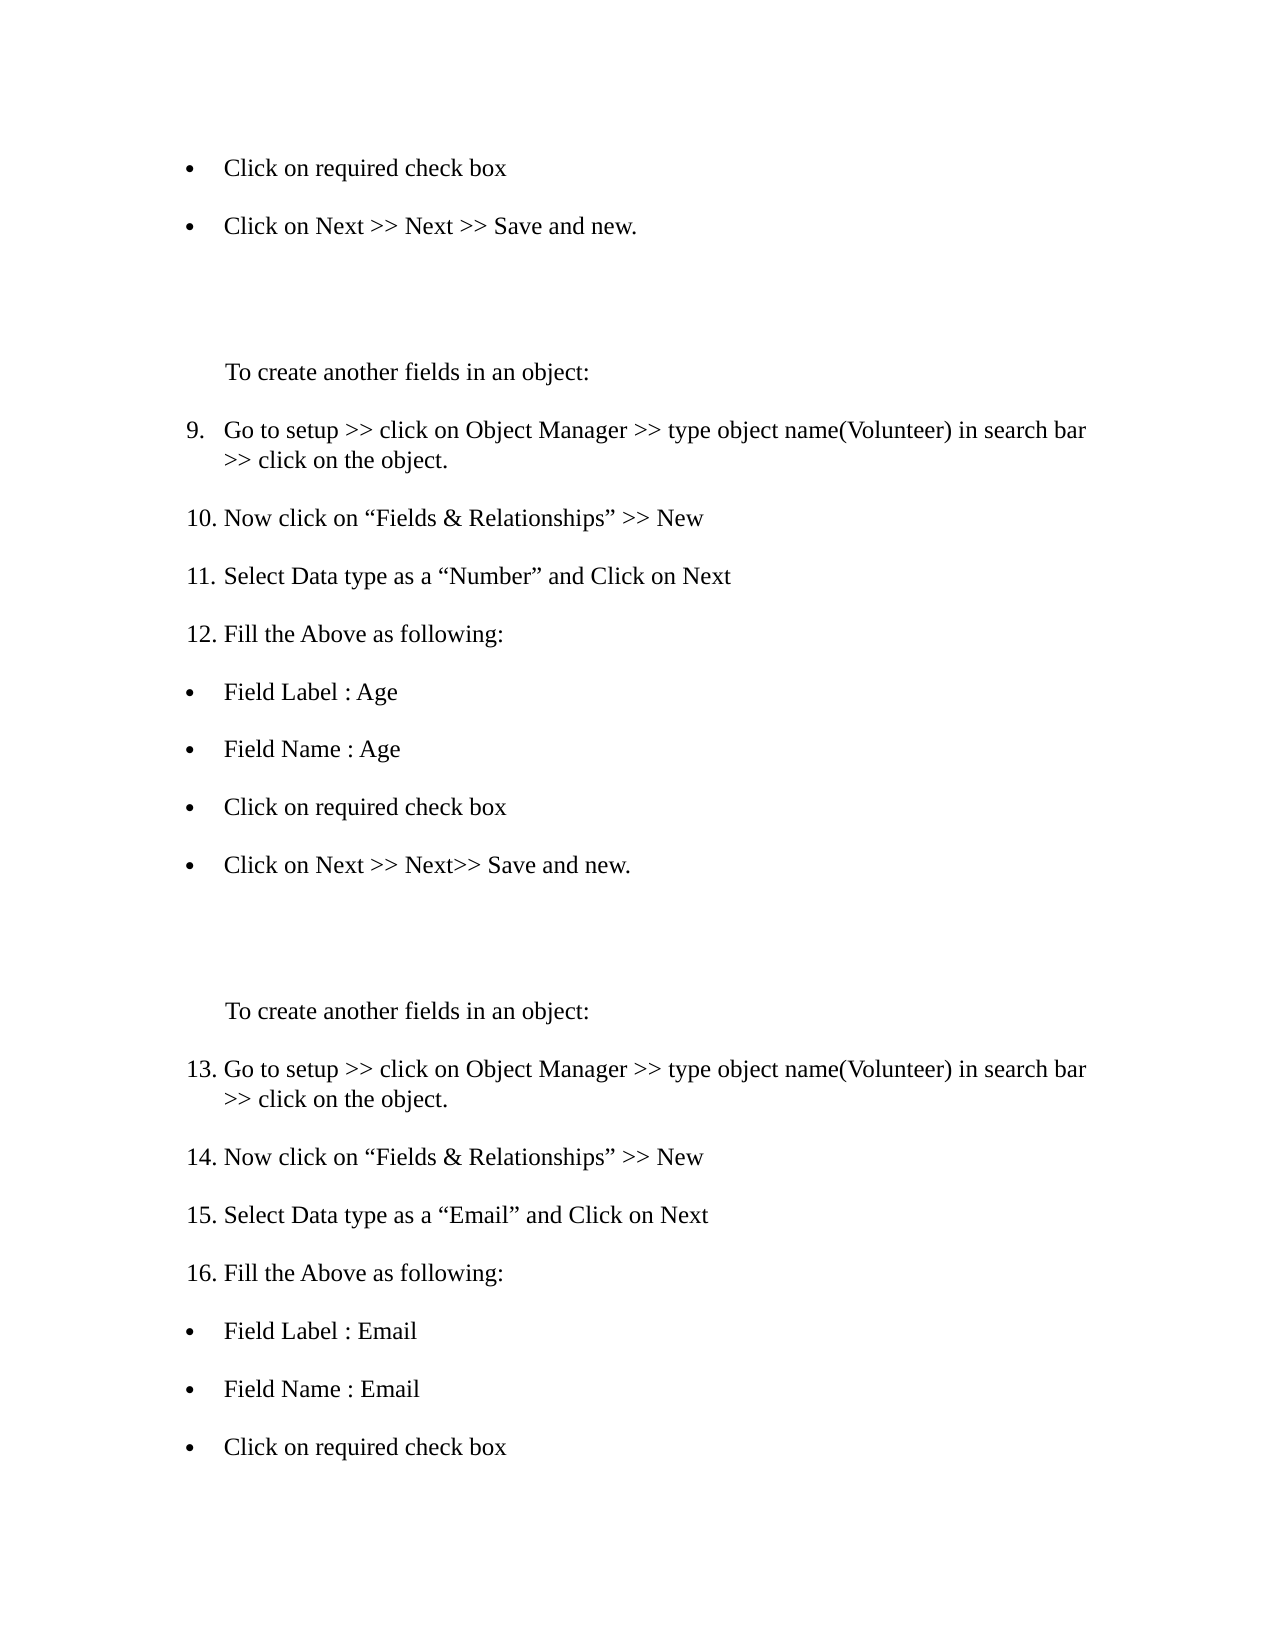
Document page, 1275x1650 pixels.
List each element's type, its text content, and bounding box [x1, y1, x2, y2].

list Click on Next >> Next>> Save and new. [186, 850, 1168, 879]
text To create another fields in an object: [225, 357, 1168, 386]
list Select Data type as a “Number” and Click on Next [186, 561, 1168, 589]
list Now click on “Fields & Relationships” >> New [186, 1142, 1168, 1171]
list Field Label : Age [186, 677, 1168, 705]
list Click on Next >> Next >> Save and new. [186, 211, 1168, 240]
list Click on required check box [186, 792, 1168, 821]
list Fill the Above as following: [186, 1258, 1168, 1287]
list Field Label : Email [186, 1316, 1168, 1345]
list Click on required check box [186, 1432, 1168, 1461]
list Select Data type as a “Email” and Click on Next [186, 1200, 1168, 1229]
list Field Name : Age [186, 734, 1168, 763]
list Click on required check box [186, 153, 1168, 182]
text To create another fields in an object: [225, 996, 1168, 1025]
list Now click on “Fields & Relationships” >> New [186, 503, 1168, 532]
list Field Name : Email [186, 1374, 1168, 1403]
list Go to setup >> click on Object Manager >> type object name(Volunteer) in search bar >> click on the object. [186, 1054, 1168, 1113]
list Go to setup >> click on Object Manager >> type object name(Volunteer) in search bar >> click on the object. [186, 415, 1168, 474]
list Fill the Above as following: [186, 619, 1168, 647]
